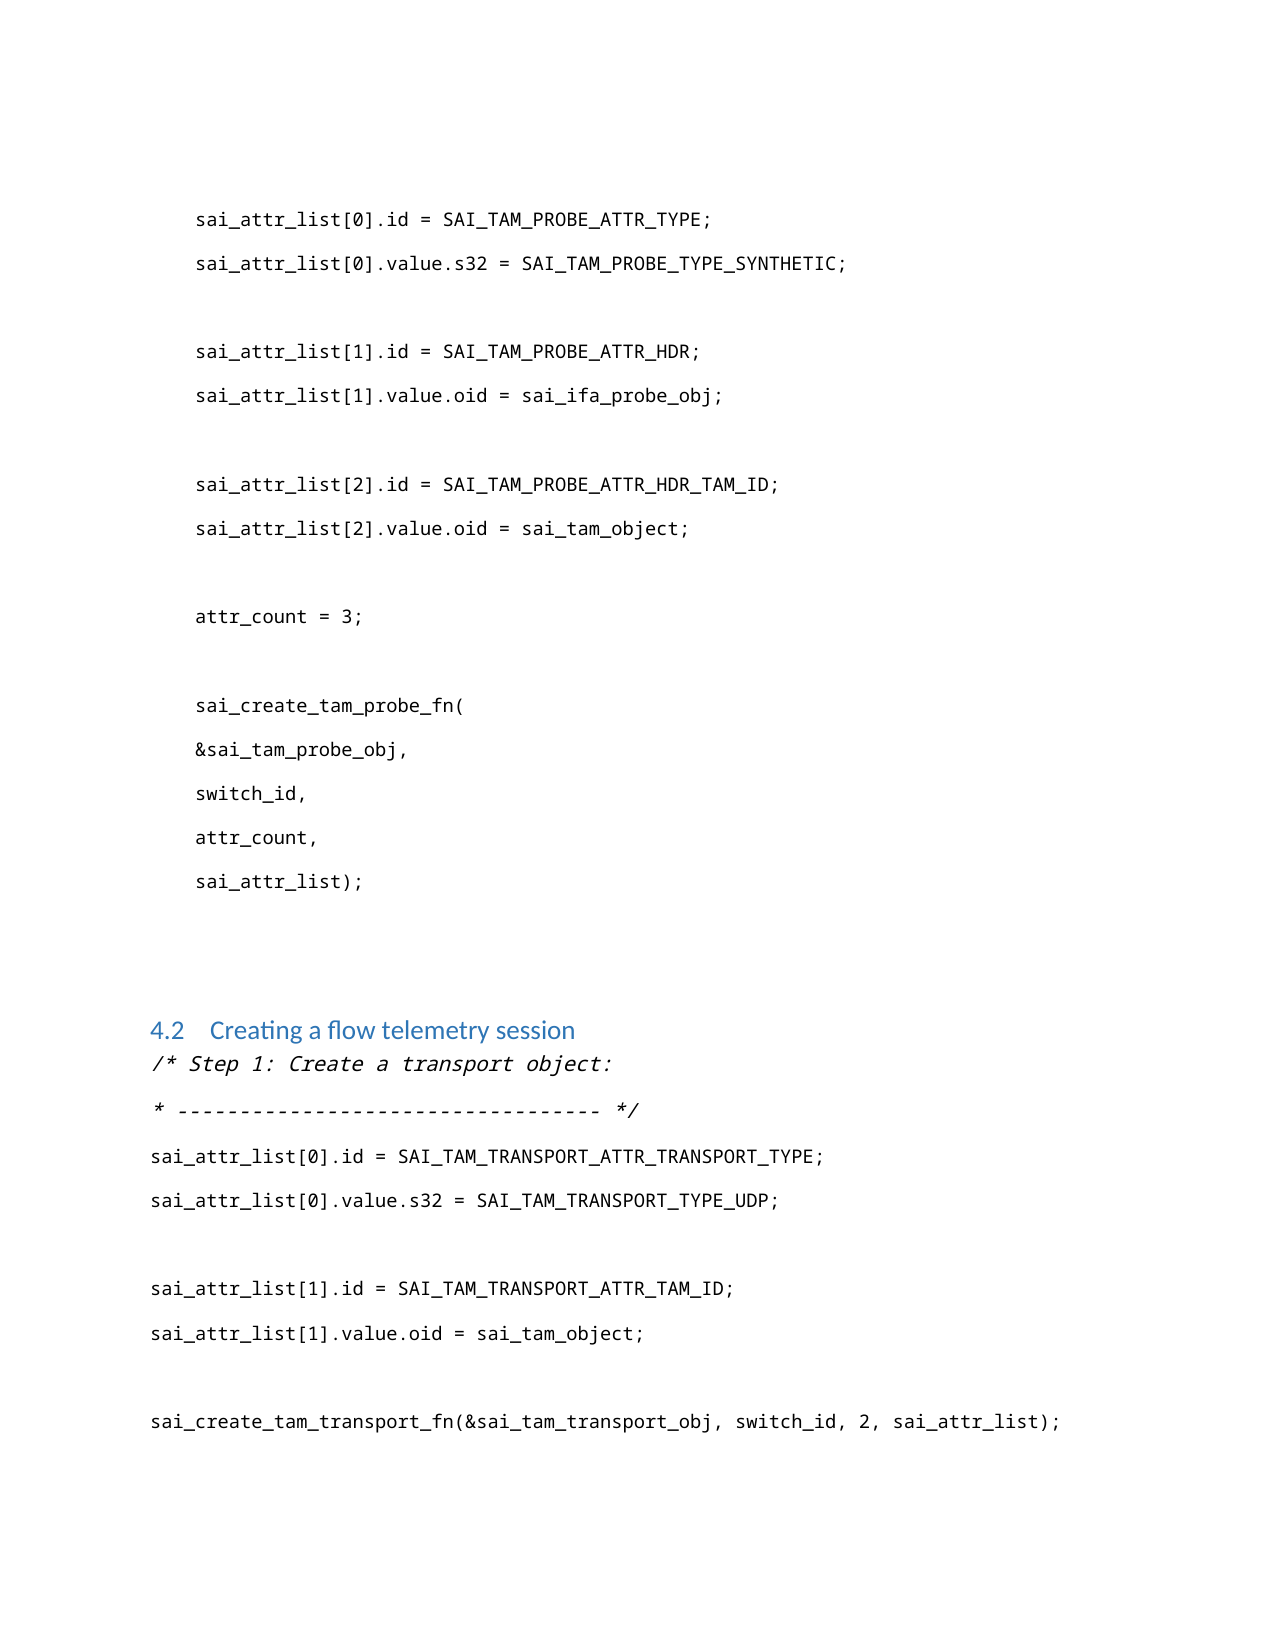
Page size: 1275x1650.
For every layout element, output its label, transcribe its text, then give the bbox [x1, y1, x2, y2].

text sai_attr_list[2].value.oid = sai_tam_object; [195, 515, 1125, 541]
text sai_attr_list[1].value.oid = sai_ifa_probe_obj; [195, 383, 1125, 408]
text sai_attr_list); [195, 868, 1125, 894]
text sai_attr_list[0].id = SAI_TAM_PROBE_ATTR_TYPE; [195, 206, 1125, 232]
text sai_attr_list[1].id = SAI_TAM_PROBE_ATTR_HDR; [195, 338, 1125, 364]
text sai_create_tam_transport_fn(&sai_tam_transport_obj, switch_id, 2, sai_attr_list); [150, 1408, 1125, 1434]
text sai_create_tam_probe_fn( [195, 692, 1125, 717]
text sai_attr_list[1].value.oid = sai_tam_object; [150, 1320, 1125, 1345]
text sai_attr_list[0].value.s32 = SAI_TAM_TRANSPORT_TYPE_UDP; [150, 1187, 1125, 1213]
text &sai_tam_probe_obj, [195, 736, 1125, 762]
text /* Step 1: Create a transport object: [150, 1049, 1125, 1077]
subtitle Creating a flow telemetry session [150, 1013, 1125, 1046]
text sai_attr_list[0].id = SAI_TAM_TRANSPORT_ATTR_TRANSPORT_TYPE; [150, 1143, 1125, 1169]
text sai_attr_list[0].value.s32 = SAI_TAM_PROBE_TYPE_SYNTHETIC; [195, 250, 1125, 276]
text attr_count = 3; [195, 603, 1125, 629]
text sai_attr_list[2].id = SAI_TAM_PROBE_ATTR_HDR_TAM_ID; [195, 471, 1125, 497]
text sai_attr_list[1].id = SAI_TAM_TRANSPORT_ATTR_TAM_ID; [150, 1276, 1125, 1301]
text switch_id, [195, 780, 1125, 806]
text attr_count, [195, 824, 1125, 850]
text * ---------------------------------- */ [150, 1096, 1125, 1124]
